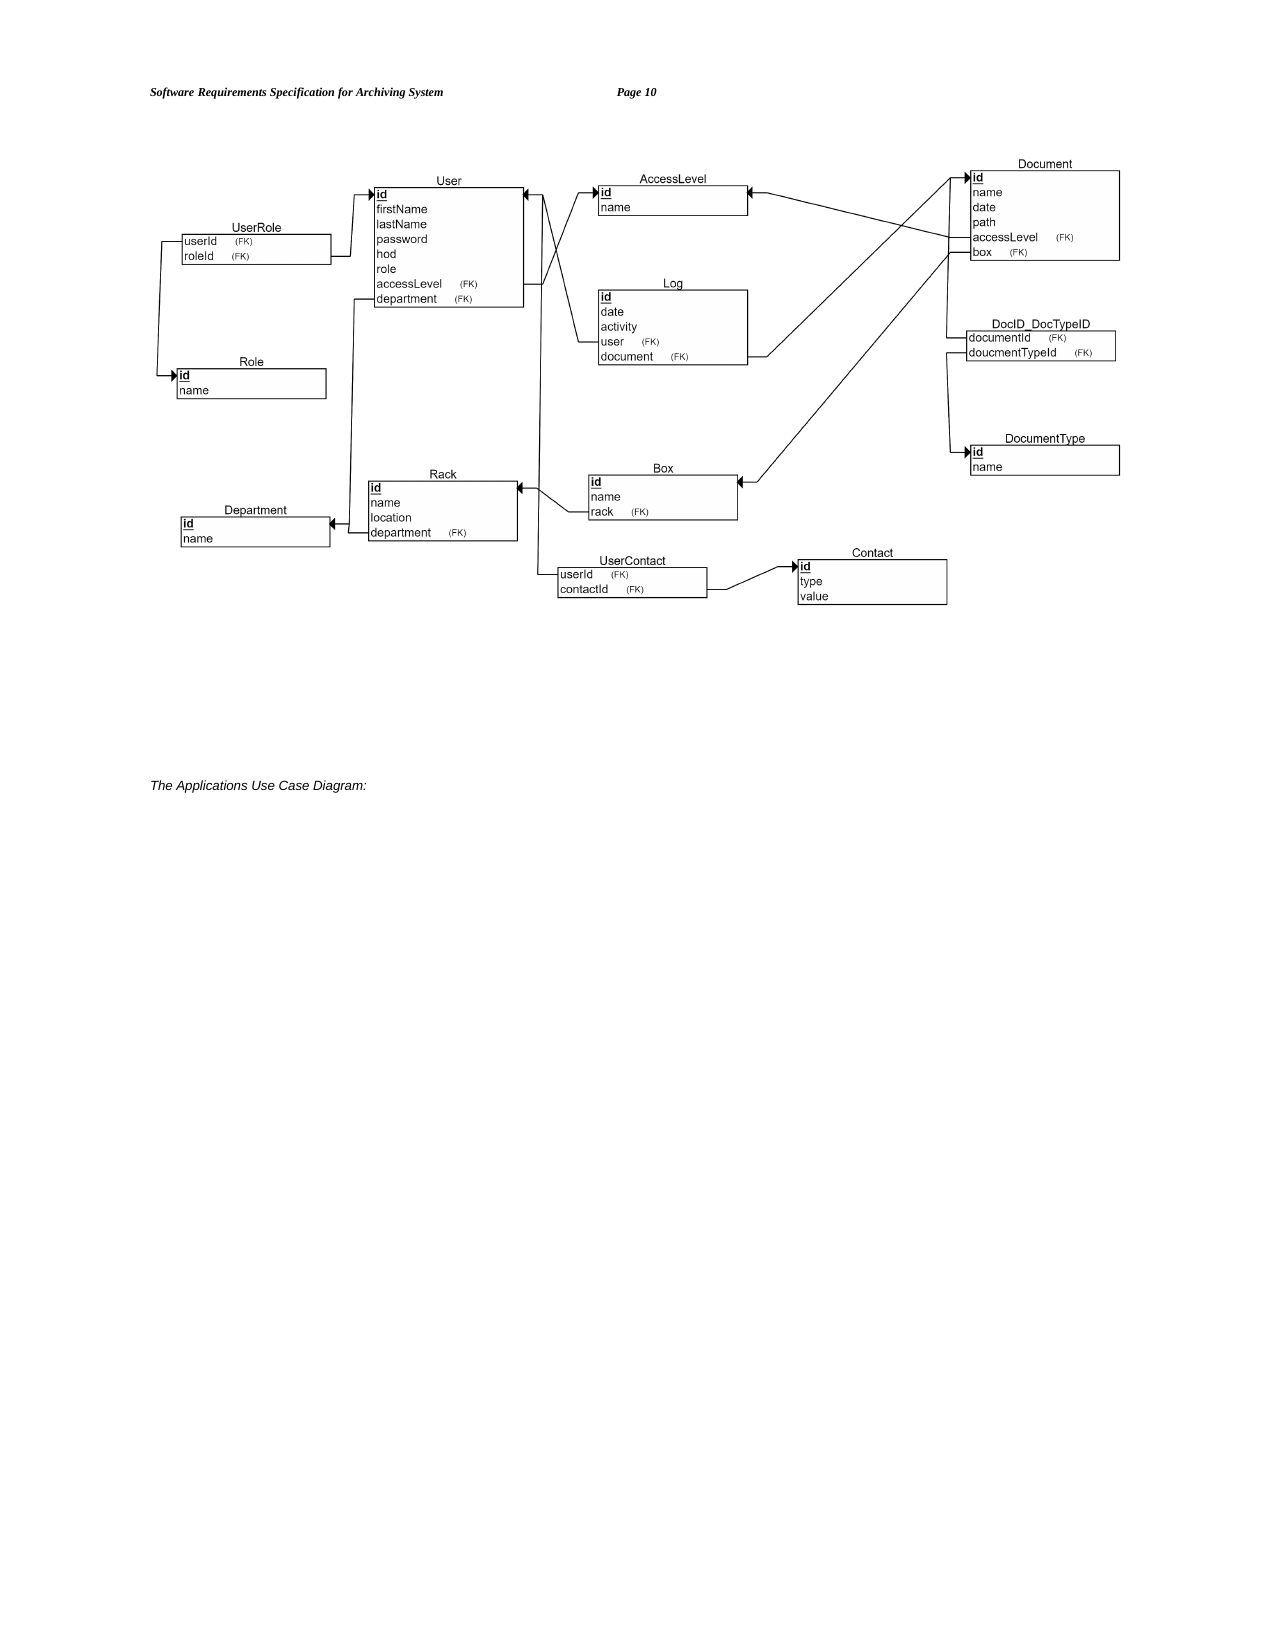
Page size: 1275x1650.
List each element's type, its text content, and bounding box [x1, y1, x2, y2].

picture [150, 150, 1125, 611]
text The Applications Use Case Diagram: [150, 767, 1125, 793]
